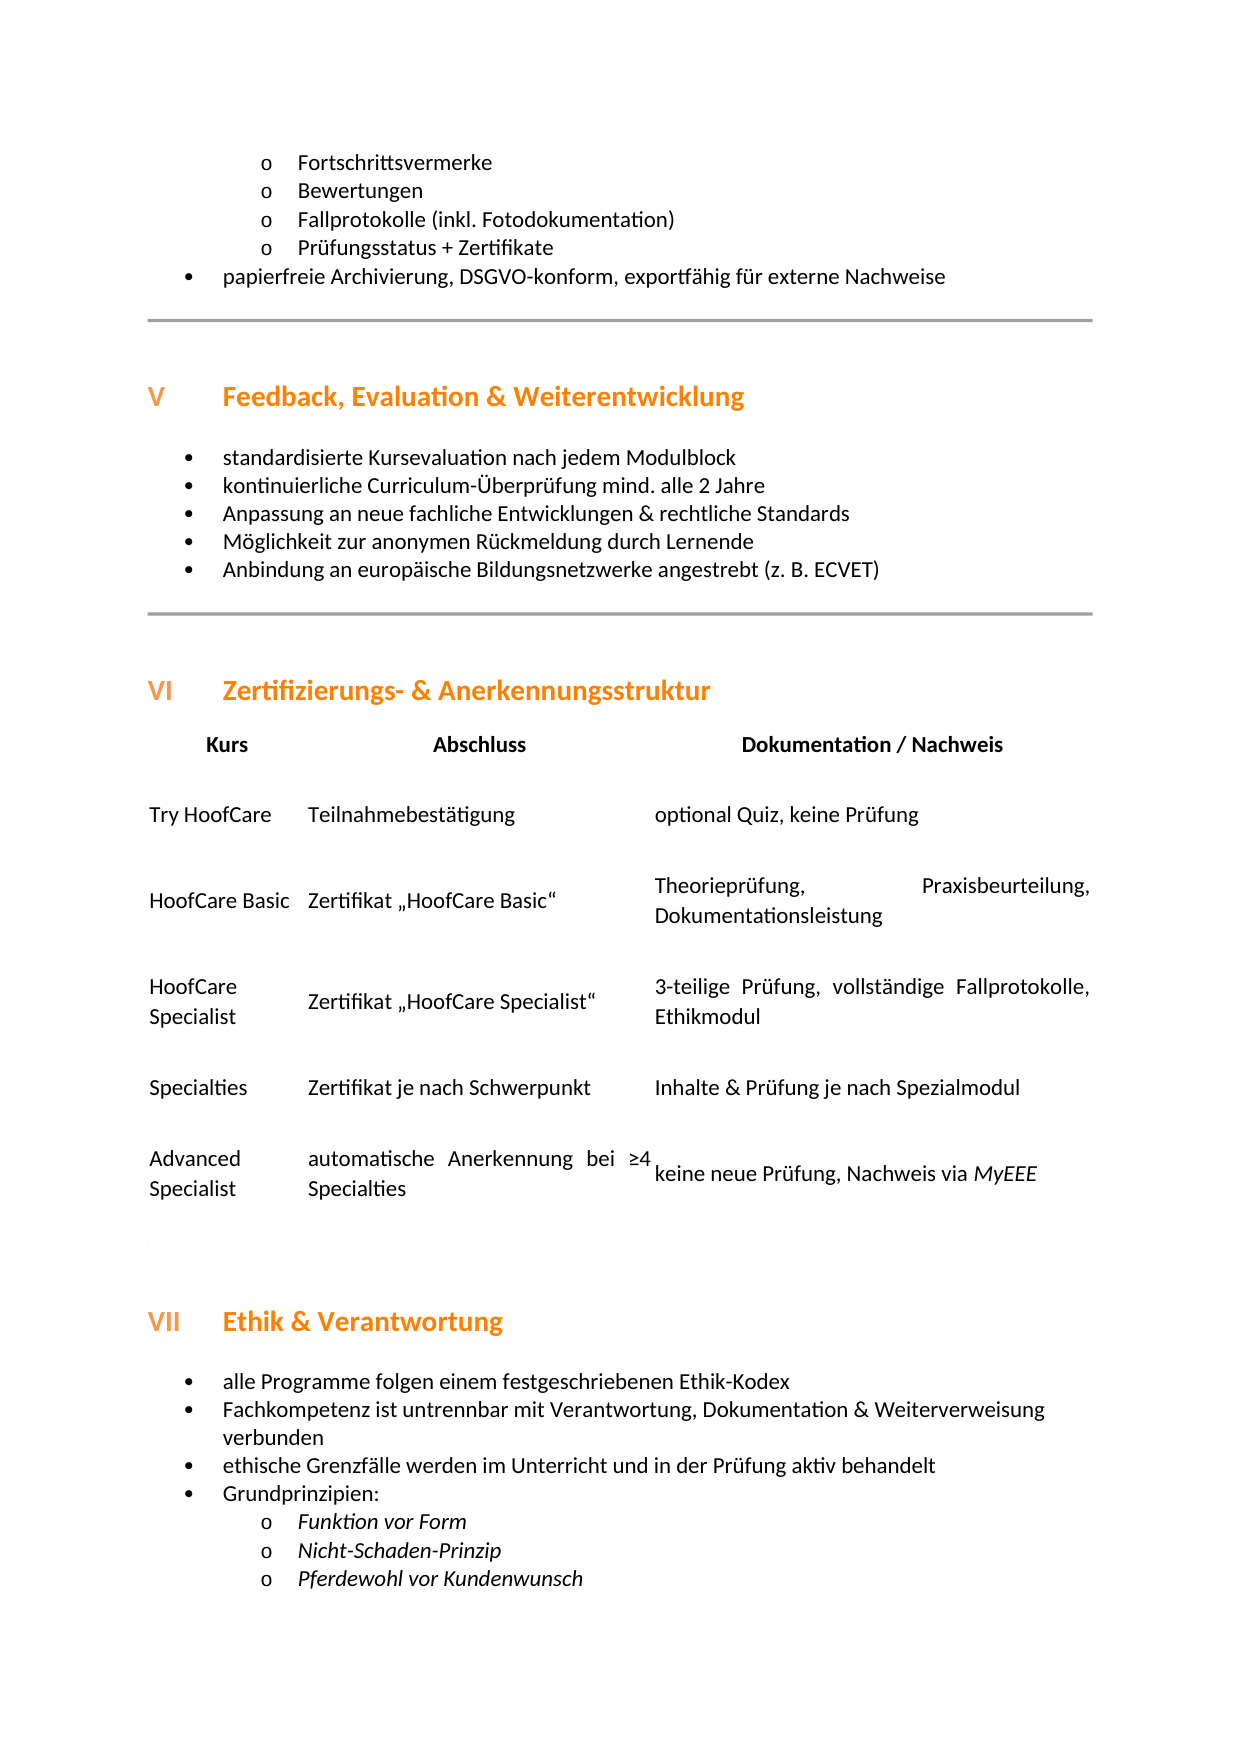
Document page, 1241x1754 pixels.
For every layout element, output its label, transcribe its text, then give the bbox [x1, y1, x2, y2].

table_cell Zertifikat je nach Schwerpunkt [306, 1059, 653, 1130]
table_cell 3-teilige Prüfung, vollständige Fallprotokolle, Ethikmodul [653, 958, 1092, 1059]
list Pferdewohl vor Kundenwunsch [260, 1564, 1093, 1593]
list Fachkompetenz ist untrennbar mit Verantwortung, Dokumentation & Weiterverweisung verbunden [185, 1395, 1093, 1451]
list kontinuierliche Curriculum-Überprüfung mind. alle 2 Jahre [185, 471, 1093, 499]
list Möglichkeit zur anonymen Rückmeldung durch Lernende [185, 527, 1093, 555]
table_cell Theorieprüfung, Praxisbeurteilung, Dokumentationsleistung [653, 857, 1092, 958]
table_cell Advanced Specialist [148, 1130, 306, 1231]
table_cell Specialties [148, 1059, 306, 1130]
list Fallprotokolle (inkl. Fotodokumentation) [260, 205, 1093, 233]
list standardisierte Kursevaluation nach jedem Modulblock [185, 443, 1093, 471]
list Anpassung an neue fachliche Entwicklungen & rechtliche Standards [185, 499, 1093, 527]
list alle Programme folgen einem festgeschriebenen Ethik-Kodex [185, 1367, 1093, 1395]
list Funktion vor Form [260, 1507, 1093, 1536]
subtitle Feedback, Evaluation & Weiterentwicklung [148, 378, 1093, 414]
table_cell automatische Anerkennung bei ≥4 Specialties [306, 1130, 653, 1231]
table_cell Teilnahmebestätigung [306, 786, 653, 857]
table_header Abschluss [306, 716, 653, 786]
list Anbindung an europäische Bildungsnetzwerke angestrebt (z. B. ECVET) [185, 555, 1093, 583]
list Prüfungsstatus + Zertifikate [260, 233, 1093, 262]
table_cell keine neue Prüfung, Nachweis via MyEEE [653, 1130, 1092, 1231]
list Nicht-Schaden-Prinzip [260, 1536, 1093, 1564]
list Fortschrittsvermerke [260, 148, 1093, 176]
table_header Dokumentation / Nachweis [653, 716, 1092, 786]
table_header Kurs [148, 716, 306, 786]
subtitle Zertifizierungs- & Anerkennungsstruktur [148, 672, 1093, 707]
table_cell Try HoofCare [148, 786, 306, 857]
table_cell Zertifikat „HoofCare Specialist“ [306, 958, 653, 1059]
list Bewertungen [260, 176, 1093, 205]
table_cell Inhalte & Prüfung je nach Spezialmodul [653, 1059, 1092, 1130]
table_cell HoofCare Basic [148, 857, 306, 958]
list ethische Grenzfälle werden im Unterricht und in der Prüfung aktiv behandelt [185, 1451, 1093, 1479]
list papierfreie Archivierung, DSGVO-konform, exportfähig für externe Nachweise [185, 262, 1093, 290]
subtitle Ethik & Verantwortung [148, 1303, 1093, 1338]
table_cell HoofCare Specialist [148, 958, 306, 1059]
list Grundprinzipien: [185, 1479, 1093, 1507]
table_cell Zertifikat „HoofCare Basic“ [306, 857, 653, 958]
table_cell optional Quiz, keine Prüfung [653, 786, 1092, 857]
